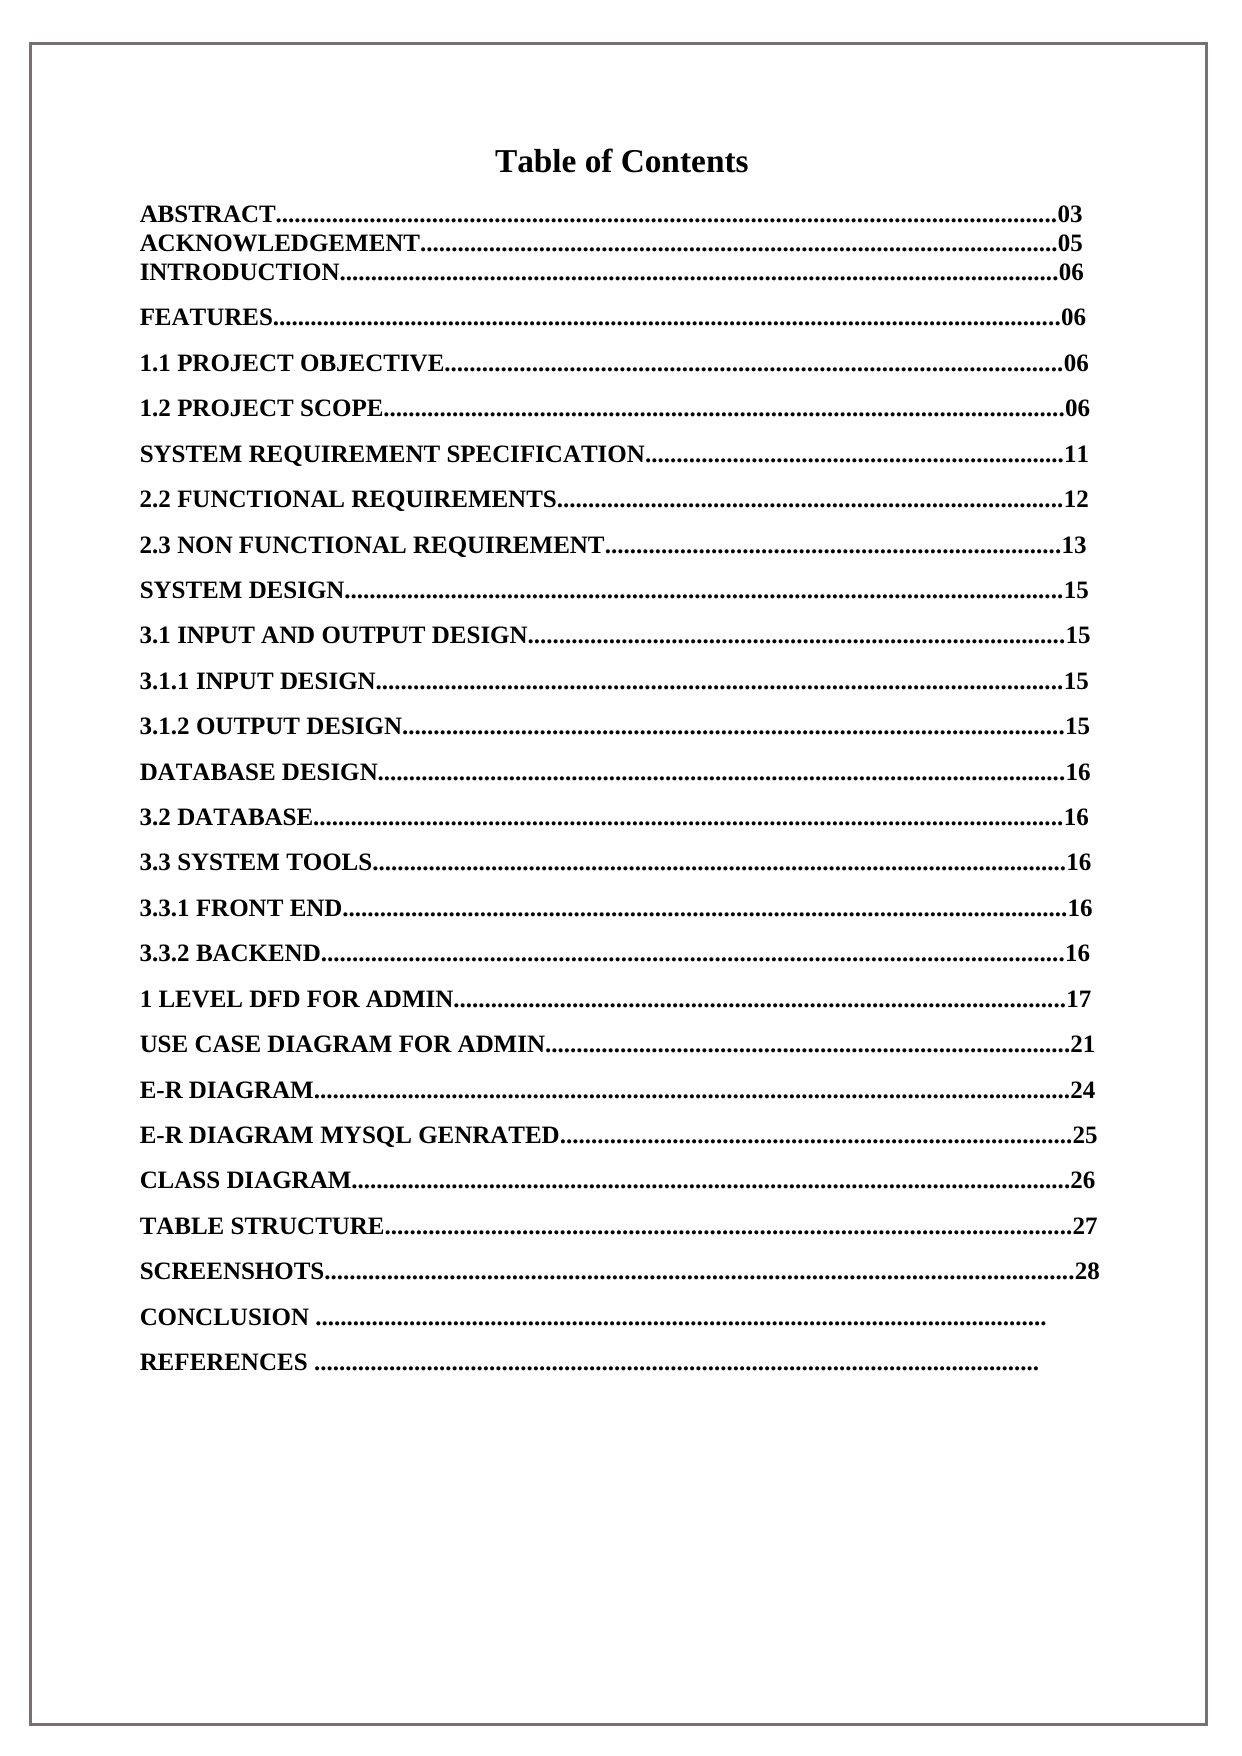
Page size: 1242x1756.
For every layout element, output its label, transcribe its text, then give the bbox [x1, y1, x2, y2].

text CONCLUSION ..................................................................................................................... [139, 1302, 1117, 1331]
text REFERENCES .................................................................................................................... [139, 1347, 1117, 1376]
subtitle Table of Contents [167, 142, 1076, 180]
